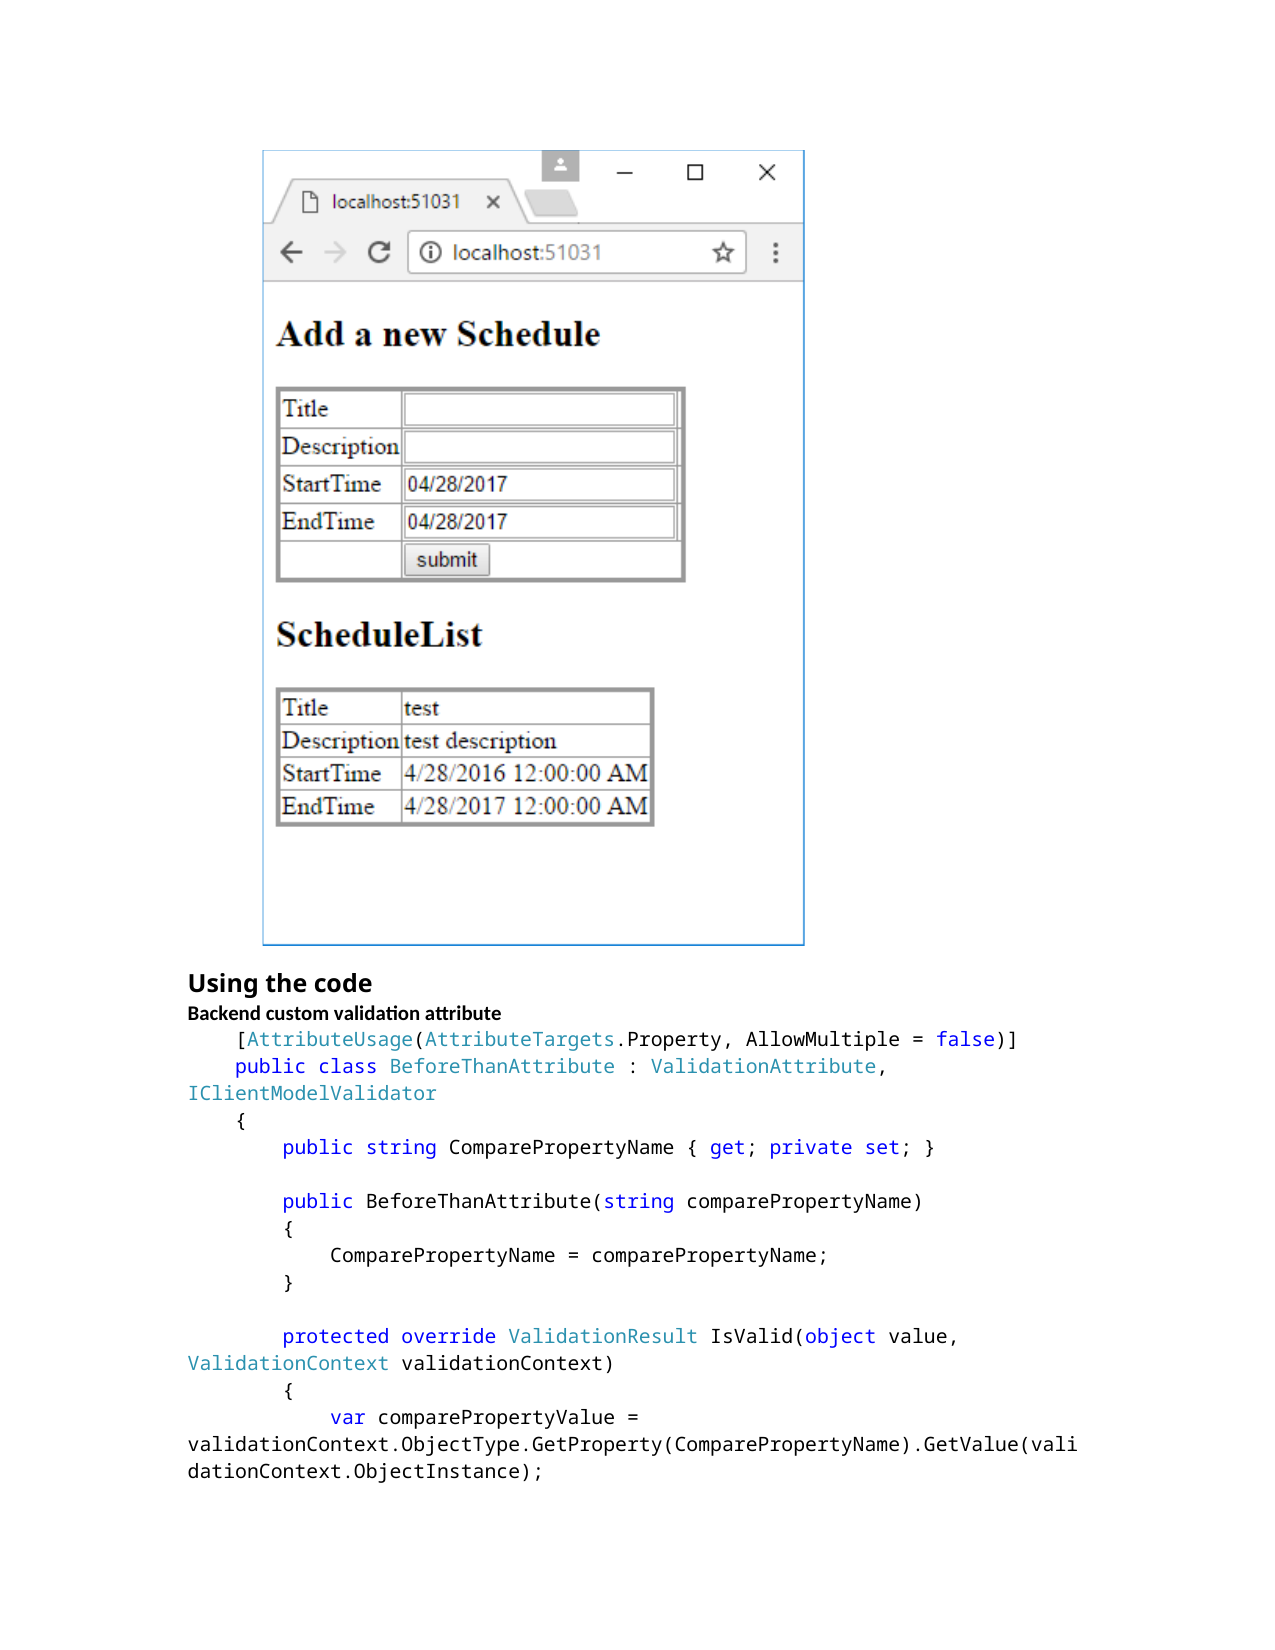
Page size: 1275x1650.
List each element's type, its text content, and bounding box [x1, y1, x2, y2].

text ComparePropertyName = comparePropertyName; [187, 1241, 1087, 1268]
text Backend custom validation attribute [187, 1000, 1087, 1026]
text public class BeforeThanAttribute : ValidationAttribute, IClientModelValidator [187, 1053, 1087, 1107]
text { [187, 1214, 1087, 1241]
text } [187, 1268, 1087, 1295]
text protected override ValidationResult IsValid(object value, ValidationContext validationContext) [187, 1322, 1087, 1376]
text { [187, 1107, 1087, 1133]
picture [262, 150, 805, 946]
text public BeforeThanAttribute(string comparePropertyName) [187, 1187, 1087, 1214]
text public string ComparePropertyName { get; private set; } [187, 1133, 1087, 1161]
text var comparePropertyValue = validationContext.ObjectType.GetProperty(ComparePropertyName).GetValue(validationContext.ObjectInstance); [187, 1403, 1087, 1484]
text { [187, 1376, 1087, 1403]
text [AttributeUsage(AttributeTargets.Property, AllowMultiple = false)] [187, 1026, 1087, 1053]
subtitle Using the code [187, 966, 1087, 1000]
